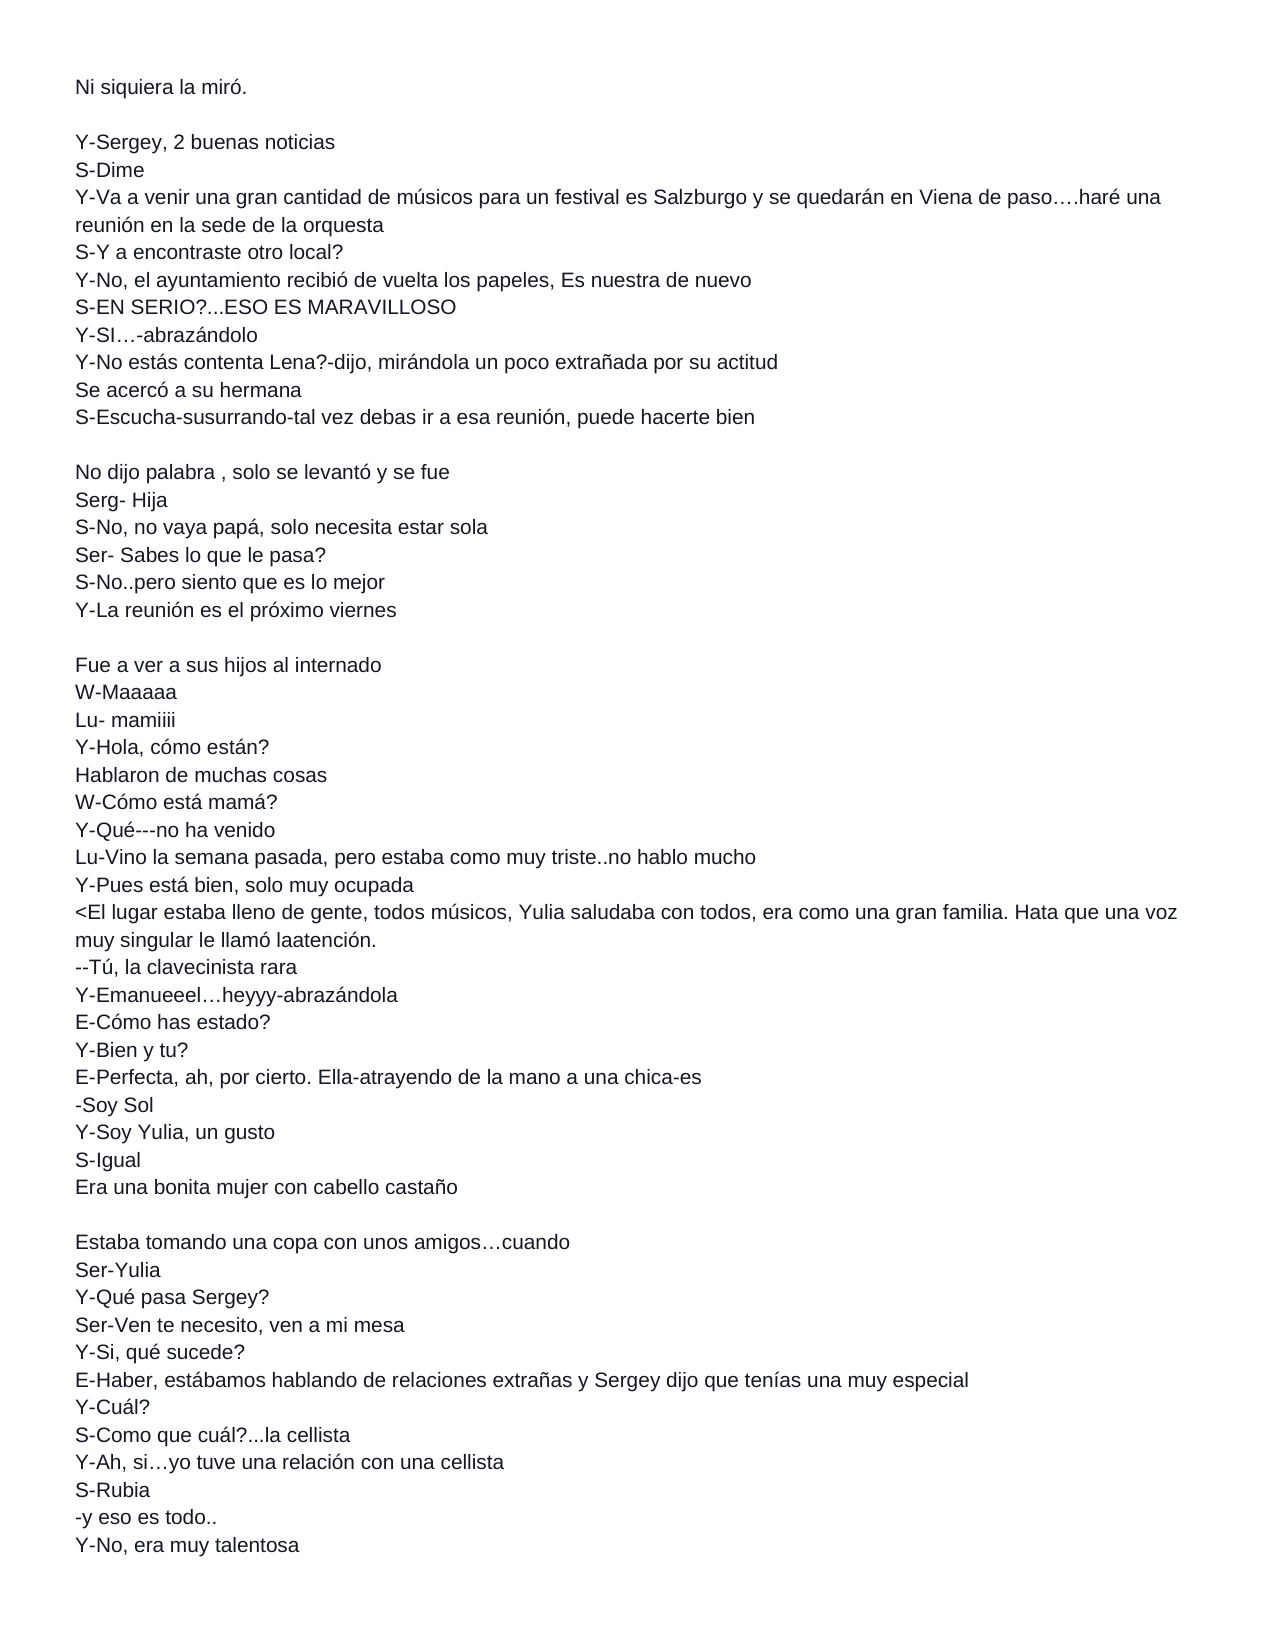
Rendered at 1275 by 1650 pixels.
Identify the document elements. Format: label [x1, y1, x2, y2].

text [75, 75, 1200, 1556]
